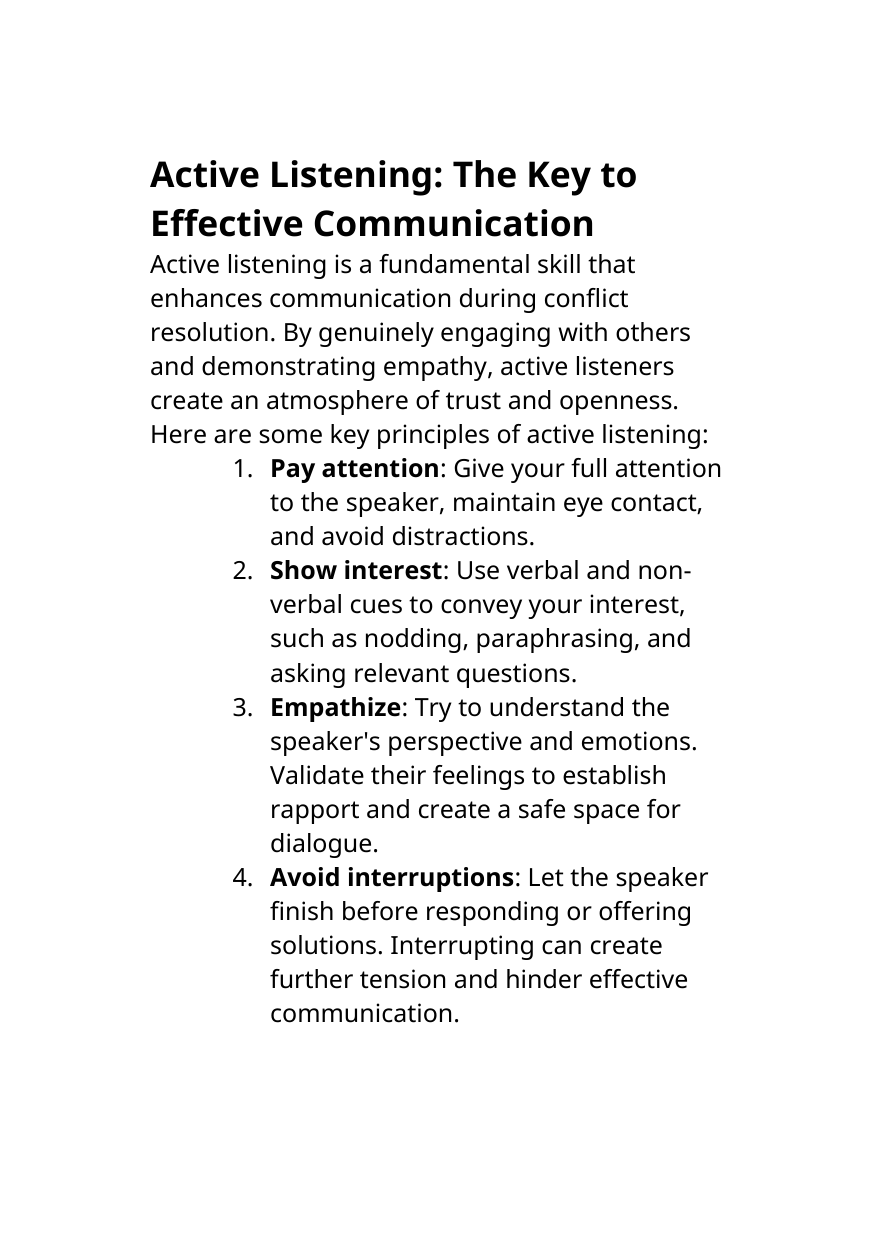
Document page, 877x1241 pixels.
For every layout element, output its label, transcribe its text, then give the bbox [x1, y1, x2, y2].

text Active listening is a fundamental skill that enhances communication during conflict resolution. By genuinely engaging with others and demonstrating empathy, active listeners create an atmosphere of trust and openness. Here are some key principles of active listening: [150, 246, 727, 451]
list Empathize: Try to understand the speaker's perspective and emotions. Validate their feelings to establish rapport and create a safe space for dialogue. [232, 689, 727, 859]
list Pay attention: Give your full attention to the speaker, maintain eye contact, and avoid distractions. [232, 451, 727, 553]
list Show interest: Use verbal and non-verbal cues to convey your interest, such as nodding, paraphrasing, and asking relevant questions. [232, 553, 727, 689]
subtitle Active Listening: The Key to Effective Communication [150, 150, 727, 246]
list Avoid interruptions: Let the speaker finish before responding or offering solutions. Interrupting can create further tension and hinder effective communication. [232, 859, 727, 1030]
